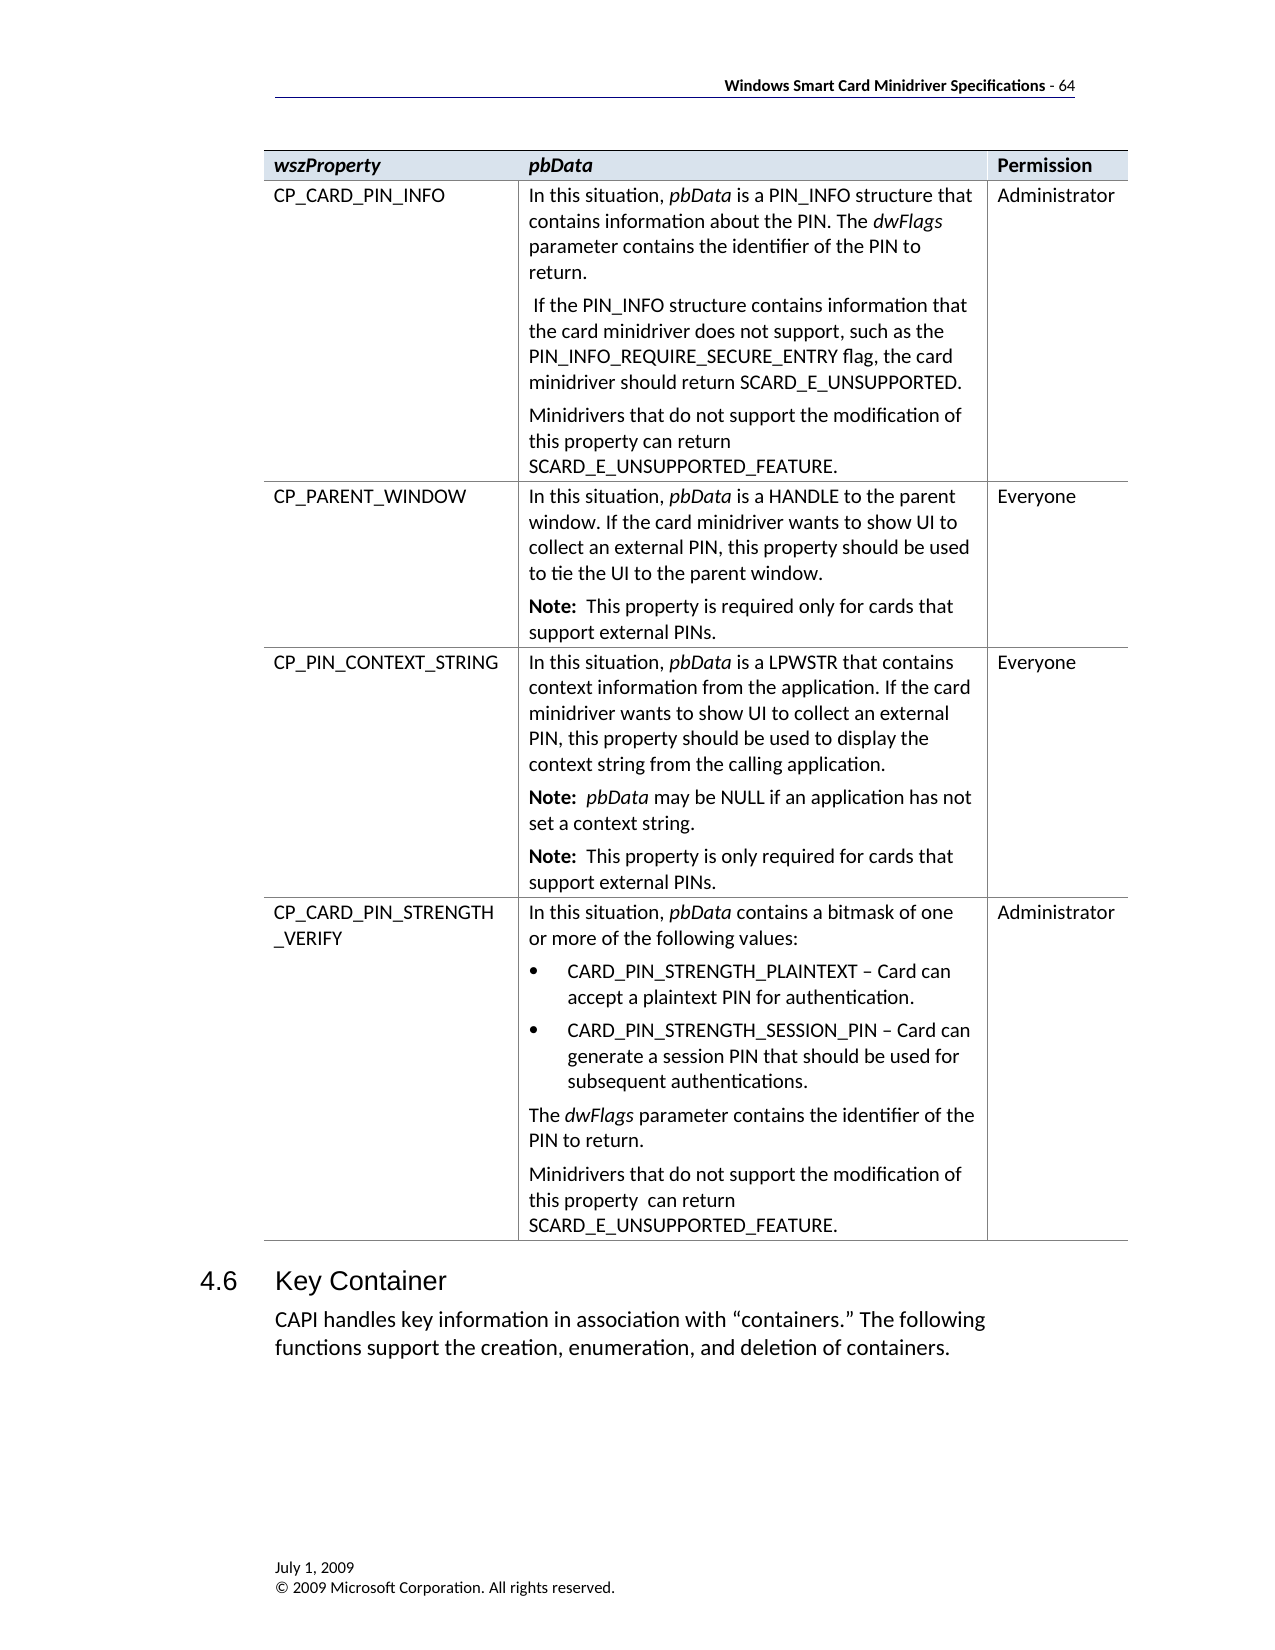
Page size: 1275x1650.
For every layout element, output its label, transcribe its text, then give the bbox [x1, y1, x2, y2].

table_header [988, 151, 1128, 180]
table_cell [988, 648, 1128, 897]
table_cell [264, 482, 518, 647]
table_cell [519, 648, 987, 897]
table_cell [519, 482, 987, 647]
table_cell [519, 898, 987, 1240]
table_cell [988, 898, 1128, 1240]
subtitle Key Container [200, 1265, 1075, 1296]
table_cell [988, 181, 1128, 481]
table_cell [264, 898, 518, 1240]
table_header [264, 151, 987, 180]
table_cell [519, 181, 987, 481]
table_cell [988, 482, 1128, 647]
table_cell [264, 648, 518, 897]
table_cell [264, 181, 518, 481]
text CAPI handles key information in association with “containers.” The following functions support the creation, enumeration, and deletion of containers. [275, 1305, 1075, 1361]
